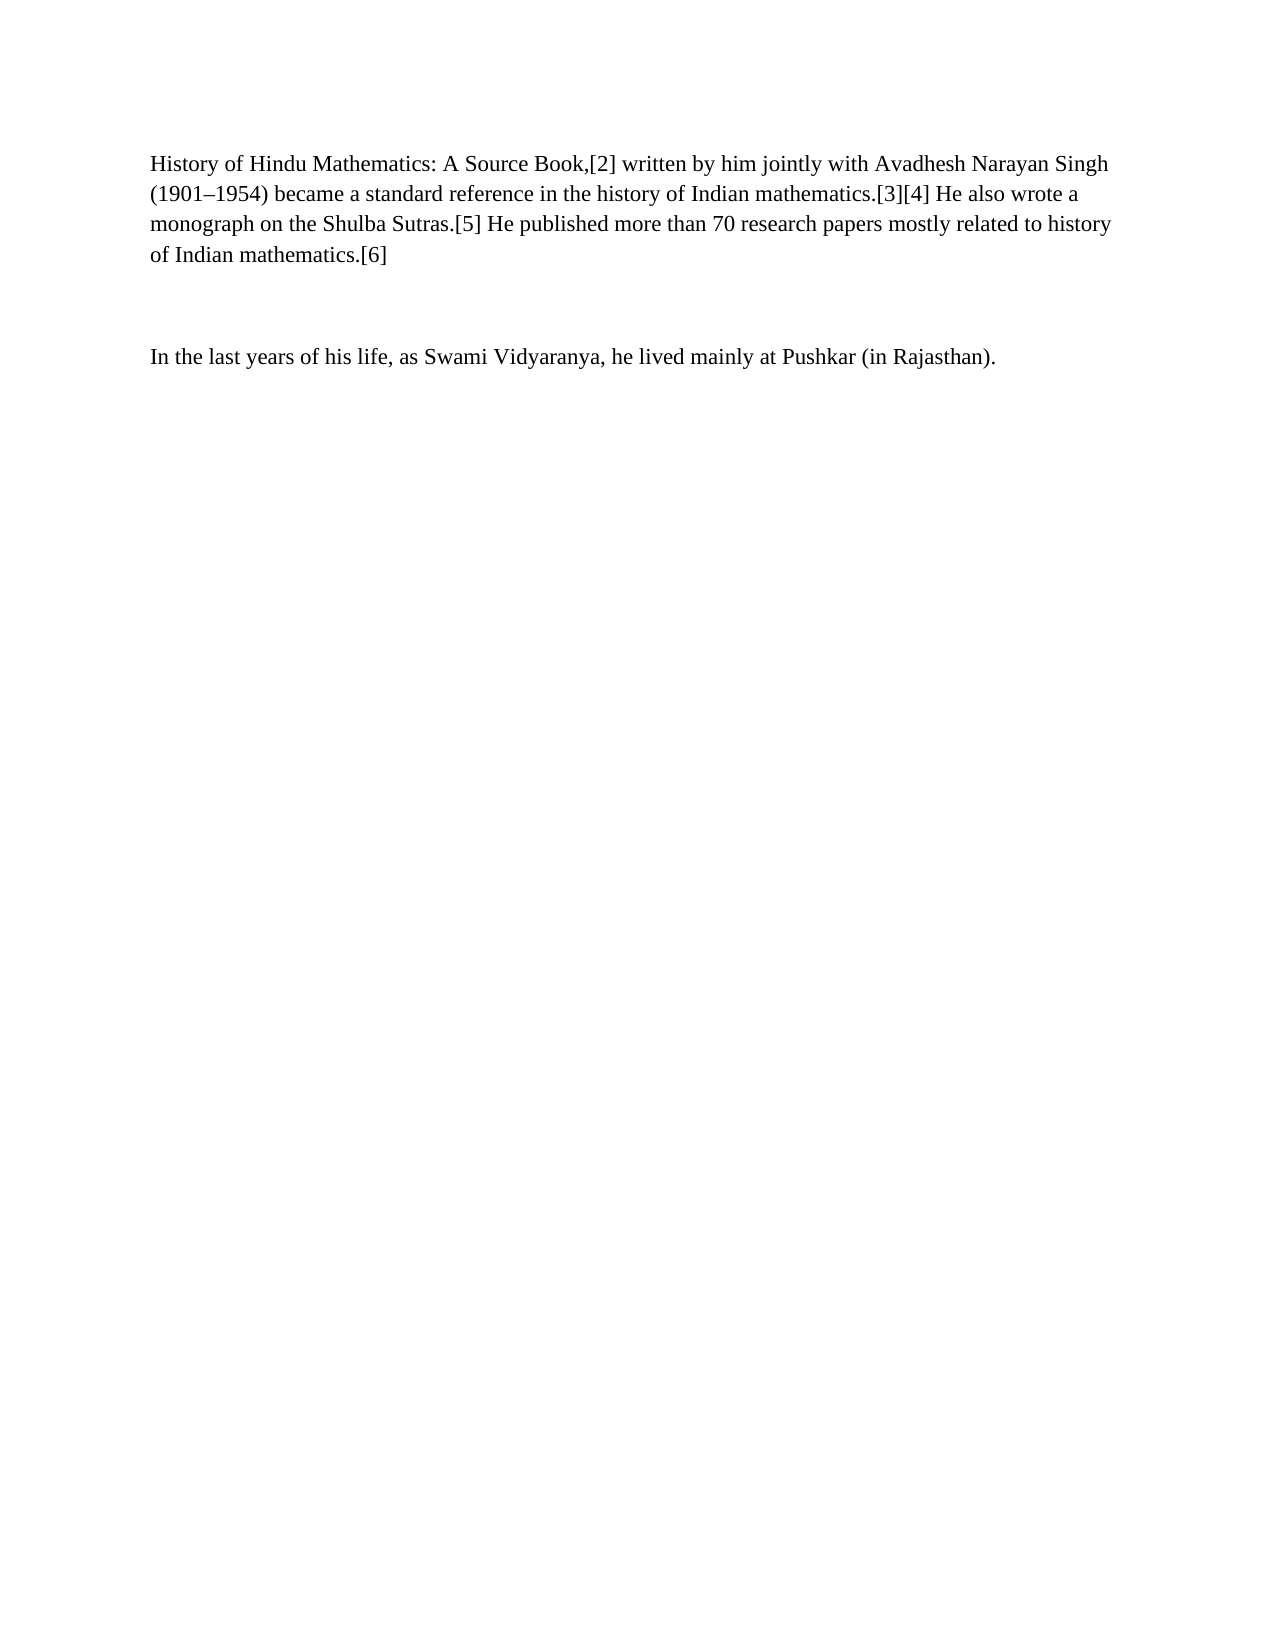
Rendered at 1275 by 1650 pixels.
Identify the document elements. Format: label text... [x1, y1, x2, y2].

text In the last years of his life, as Swami Vidyaranya, he lived mainly at Pushkar (in Rajasthan). [150, 343, 1125, 369]
text History of Hindu Mathematics: A Source Book,[2] written by him jointly with Avadhesh Narayan Singh (1901–1954) became a standard reference in the history of Indian mathematics.[3][4] He also wrote a monograph on the Shulba Sutras.[5] He published more than 70 research papers mostly related to history of Indian mathematics.[6] [150, 150, 1125, 267]
